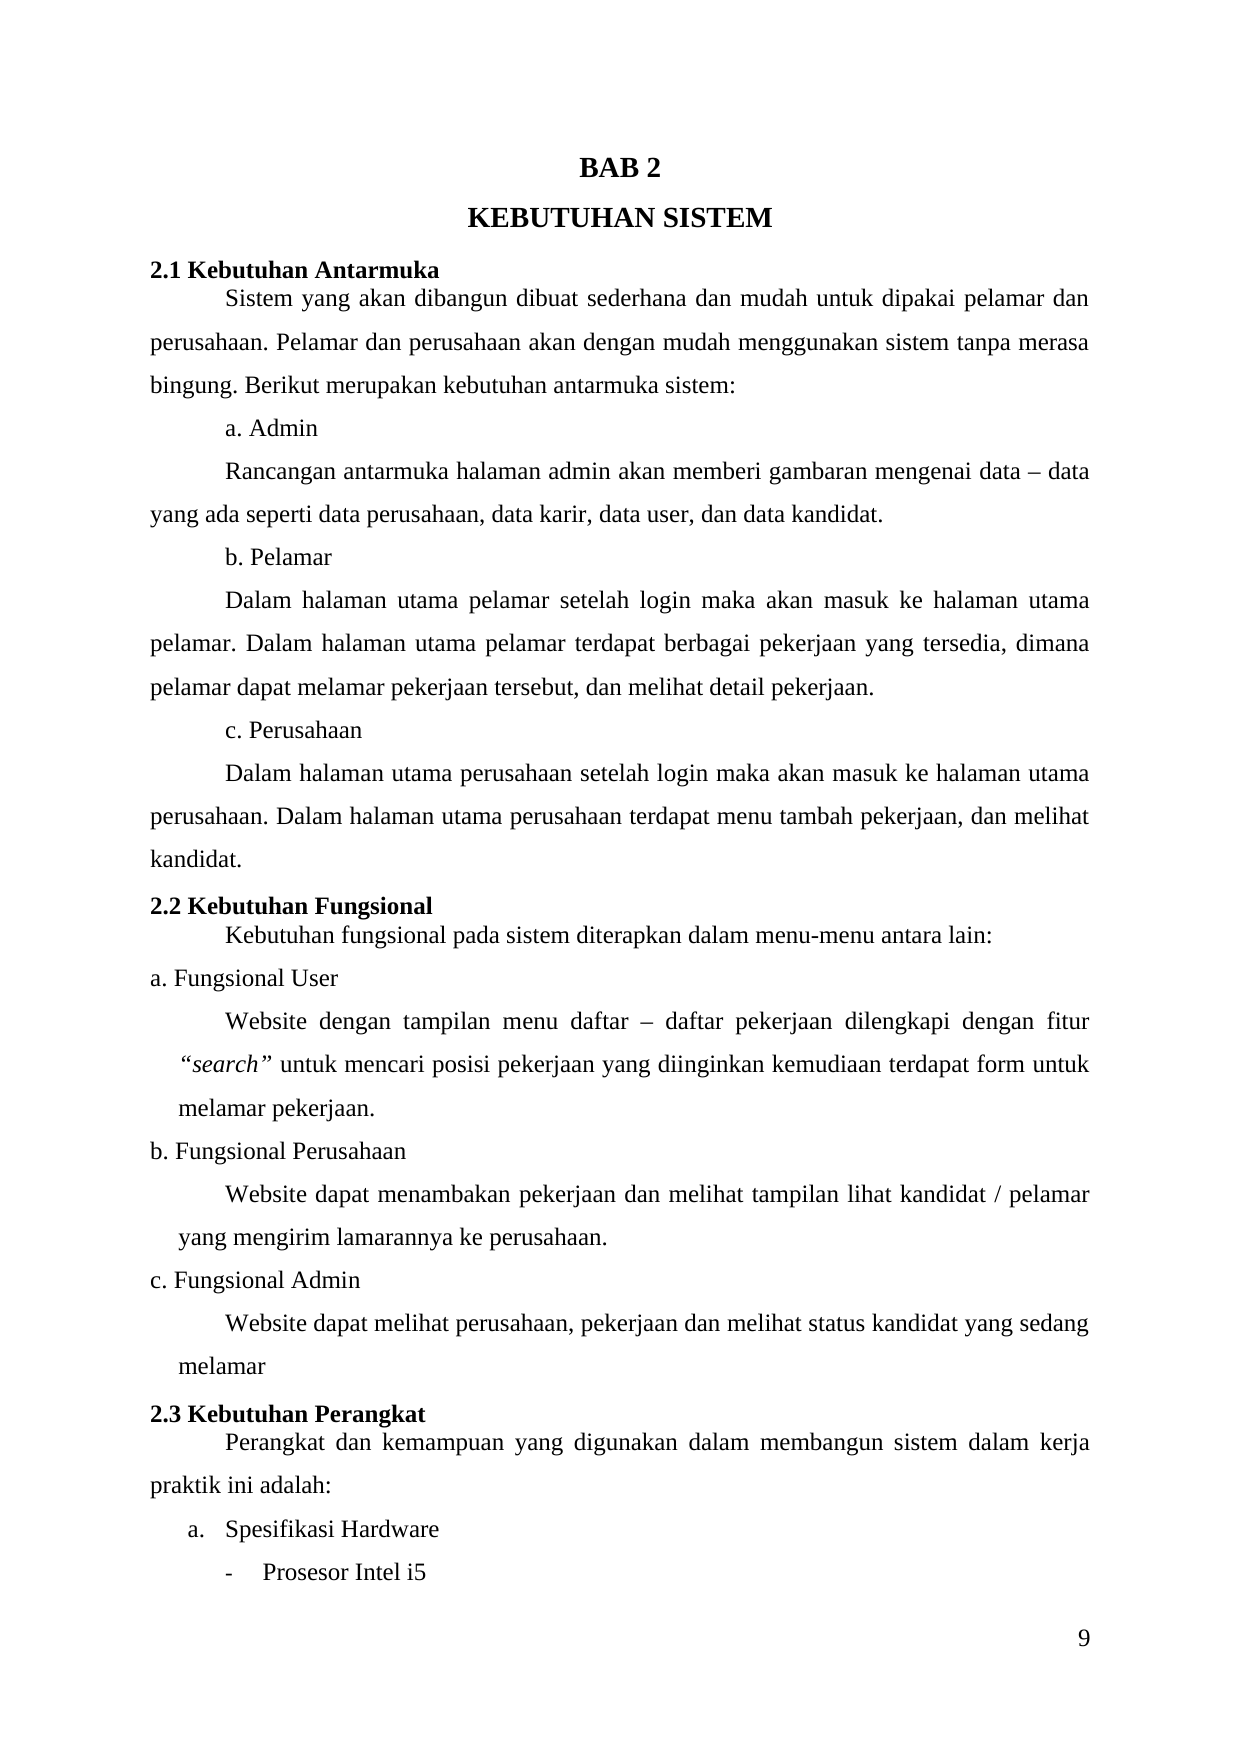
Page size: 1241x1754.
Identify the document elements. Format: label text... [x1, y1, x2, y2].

text c. Perusahaan [150, 715, 1090, 743]
text b. Pelamar [150, 542, 1090, 571]
text Website dengan tampilan menu daftar – daftar pekerjaan dilengkapi dengan fitur “search” untuk mencari posisi pekerjaan yang diinginkan kemudiaan terdapat form untuk melamar pekerjaan. [178, 1006, 1090, 1121]
text Rancangan antarmuka halaman admin akan memberi gambaran mengenai data – data yang ada seperti data perusahaan, data karir, data user, dan data kandidat. [150, 456, 1090, 528]
text a. Admin [150, 413, 1090, 442]
list Spesifikasi Hardware [187, 1514, 1090, 1542]
subtitle 2.2 Kebutuhan Fungsional [150, 891, 1090, 920]
text KEBUTUHAN SISTEM [150, 200, 1090, 234]
text Perangkat dan kemampuan yang digunakan dalam membangun sistem dalam kerja praktik ini adalah: [150, 1427, 1090, 1499]
text BAB 2 [150, 150, 1090, 183]
text Website dapat melihat perusahaan, pekerjaan dan melihat status kandidat yang sedang melamar [178, 1308, 1090, 1380]
list Prosesor Intel i5 [225, 1557, 1090, 1586]
text Kebutuhan fungsional pada sistem diterapkan dalam menu-menu antara lain: [150, 920, 1090, 949]
text Dalam halaman utama pelamar setelah login maka akan masuk ke halaman utama pelamar. Dalam halaman utama pelamar terdapat berbagai pekerjaan yang tersedia, dimana pelamar dapat melamar pekerjaan tersebut, dan melihat detail pekerjaan. [150, 585, 1090, 700]
text Sistem yang akan dibangun dibuat sederhana dan mudah untuk dipakai pelamar dan perusahaan. Pelamar dan perusahaan akan dengan mudah menggunakan sistem tanpa merasa bingung. Berikut merupakan kebutuhan antarmuka sistem: [150, 283, 1090, 398]
text c. Fungsional Admin [150, 1265, 1090, 1294]
subtitle 2.3 Kebutuhan Perangkat [150, 1399, 1090, 1427]
text b. Fungsional Perusahaan [150, 1136, 1090, 1164]
text Website dapat menambakan pekerjaan dan melihat tampilan lihat kandidat / pelamar yang mengirim lamarannya ke perusahaan. [178, 1179, 1090, 1251]
text a. Fungsional User [150, 963, 1090, 992]
subtitle 2.1 Kebutuhan Antarmuka [150, 255, 1090, 283]
text Dalam halaman utama perusahaan setelah login maka akan masuk ke halaman utama perusahaan. Dalam halaman utama perusahaan terdapat menu tambah pekerjaan, dan melihat kandidat. [150, 758, 1090, 873]
